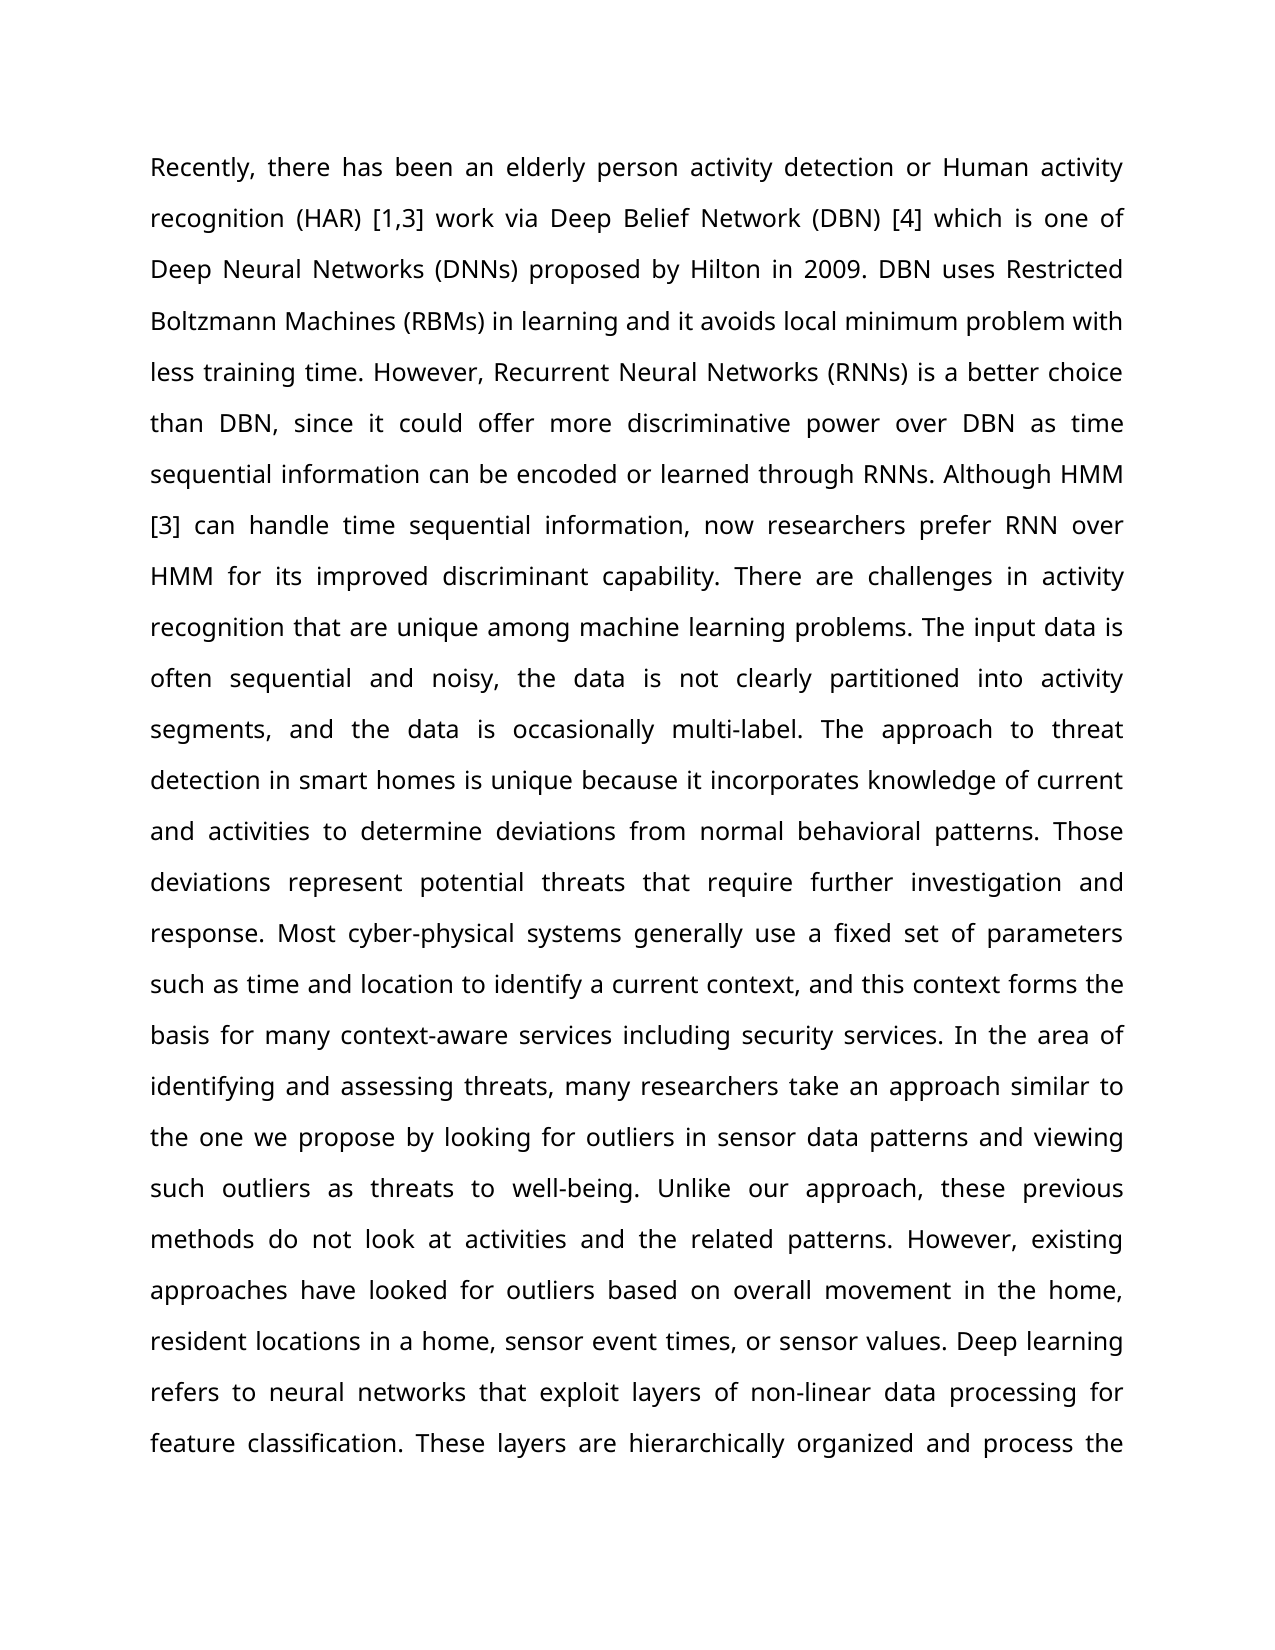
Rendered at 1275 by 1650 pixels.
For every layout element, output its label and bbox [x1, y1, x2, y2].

text [150, 150, 1125, 1460]
